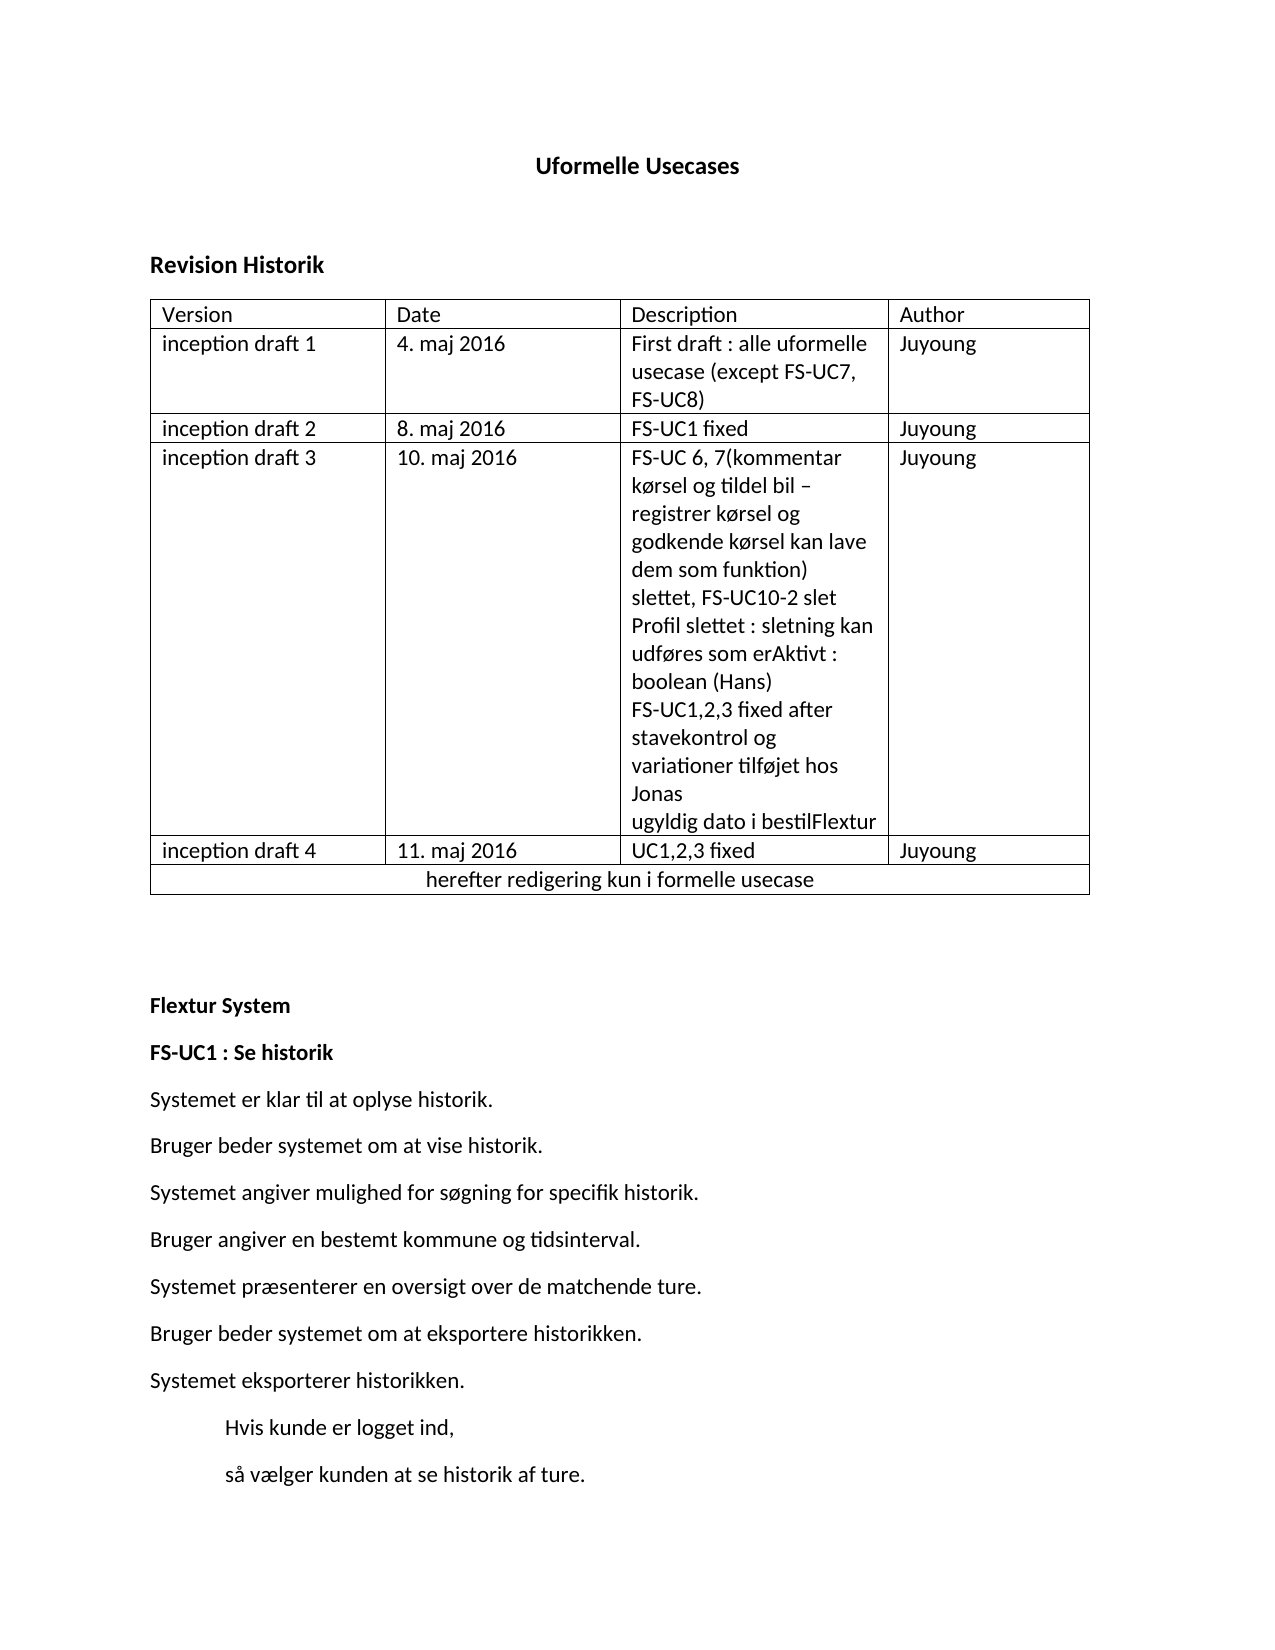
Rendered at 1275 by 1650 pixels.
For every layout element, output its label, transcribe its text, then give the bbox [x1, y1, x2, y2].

table_cell UC1,2,3 fixed [621, 836, 888, 864]
text FS-UC1 : Se historik [150, 1038, 1125, 1066]
text Revision Historik [150, 249, 1125, 280]
text Flextur System [150, 991, 1125, 1019]
table_cell 10. maj 2016 [386, 443, 620, 835]
table_cell 4. maj 2016 [386, 329, 620, 413]
text Systemet eksporterer historikken. [150, 1366, 1125, 1394]
text Bruger beder systemet om at vise historik. [150, 1132, 1125, 1159]
text Bruger beder systemet om at eksportere historikken. [150, 1319, 1125, 1347]
table_cell Juyoung [889, 414, 1089, 442]
text så vælger kunden at se historik af ture. [225, 1460, 1125, 1488]
table_cell FS-UC1 fixed [621, 414, 888, 442]
text Uformelle Usecases [150, 150, 1125, 181]
table_cell inception draft 4 [151, 836, 385, 864]
table_cell inception draft 2 [151, 414, 385, 442]
table_header Description [621, 300, 888, 328]
text Systemet er klar til at oplyse historik. [150, 1085, 1125, 1113]
table_header Author [889, 300, 1089, 328]
table_cell Juyoung [889, 443, 1089, 835]
table_cell herefter redigering kun i formelle usecase [151, 865, 1089, 893]
text Hvis kunde er logget ind, [225, 1413, 1125, 1441]
table_cell Juyoung [889, 329, 1089, 413]
table_cell FS-UC 6, 7(kommentar kørsel og tildel bil – registrer kørsel og godkende kørsel kan lave dem som funktion) slettet, FS-UC10-2 slet Profil slettet : sletning kan udføres som erAktivt : boolean (Hans) FS-UC1,2,3 fixed after stavekontrol og variationer tilføjet hos Jonas ugyldig dato i bestilFlextur [621, 443, 888, 835]
text Systemet angiver mulighed for søgning for specifik historik. [150, 1178, 1125, 1206]
table_cell inception draft 3 [151, 443, 385, 835]
table_cell 8. maj 2016 [386, 414, 620, 442]
table_header Version [151, 300, 385, 328]
table_cell inception draft 1 [151, 329, 385, 413]
text Bruger angiver en bestemt kommune og tidsinterval. [150, 1225, 1125, 1253]
table_header Date [386, 300, 620, 328]
table_cell Juyoung [889, 836, 1089, 864]
text Systemet præsenterer en oversigt over de matchende ture. [150, 1272, 1125, 1300]
table_cell 11. maj 2016 [386, 836, 620, 864]
table_cell First draft : alle uformelle usecase (except FS-UC7, FS-UC8) [621, 329, 888, 413]
